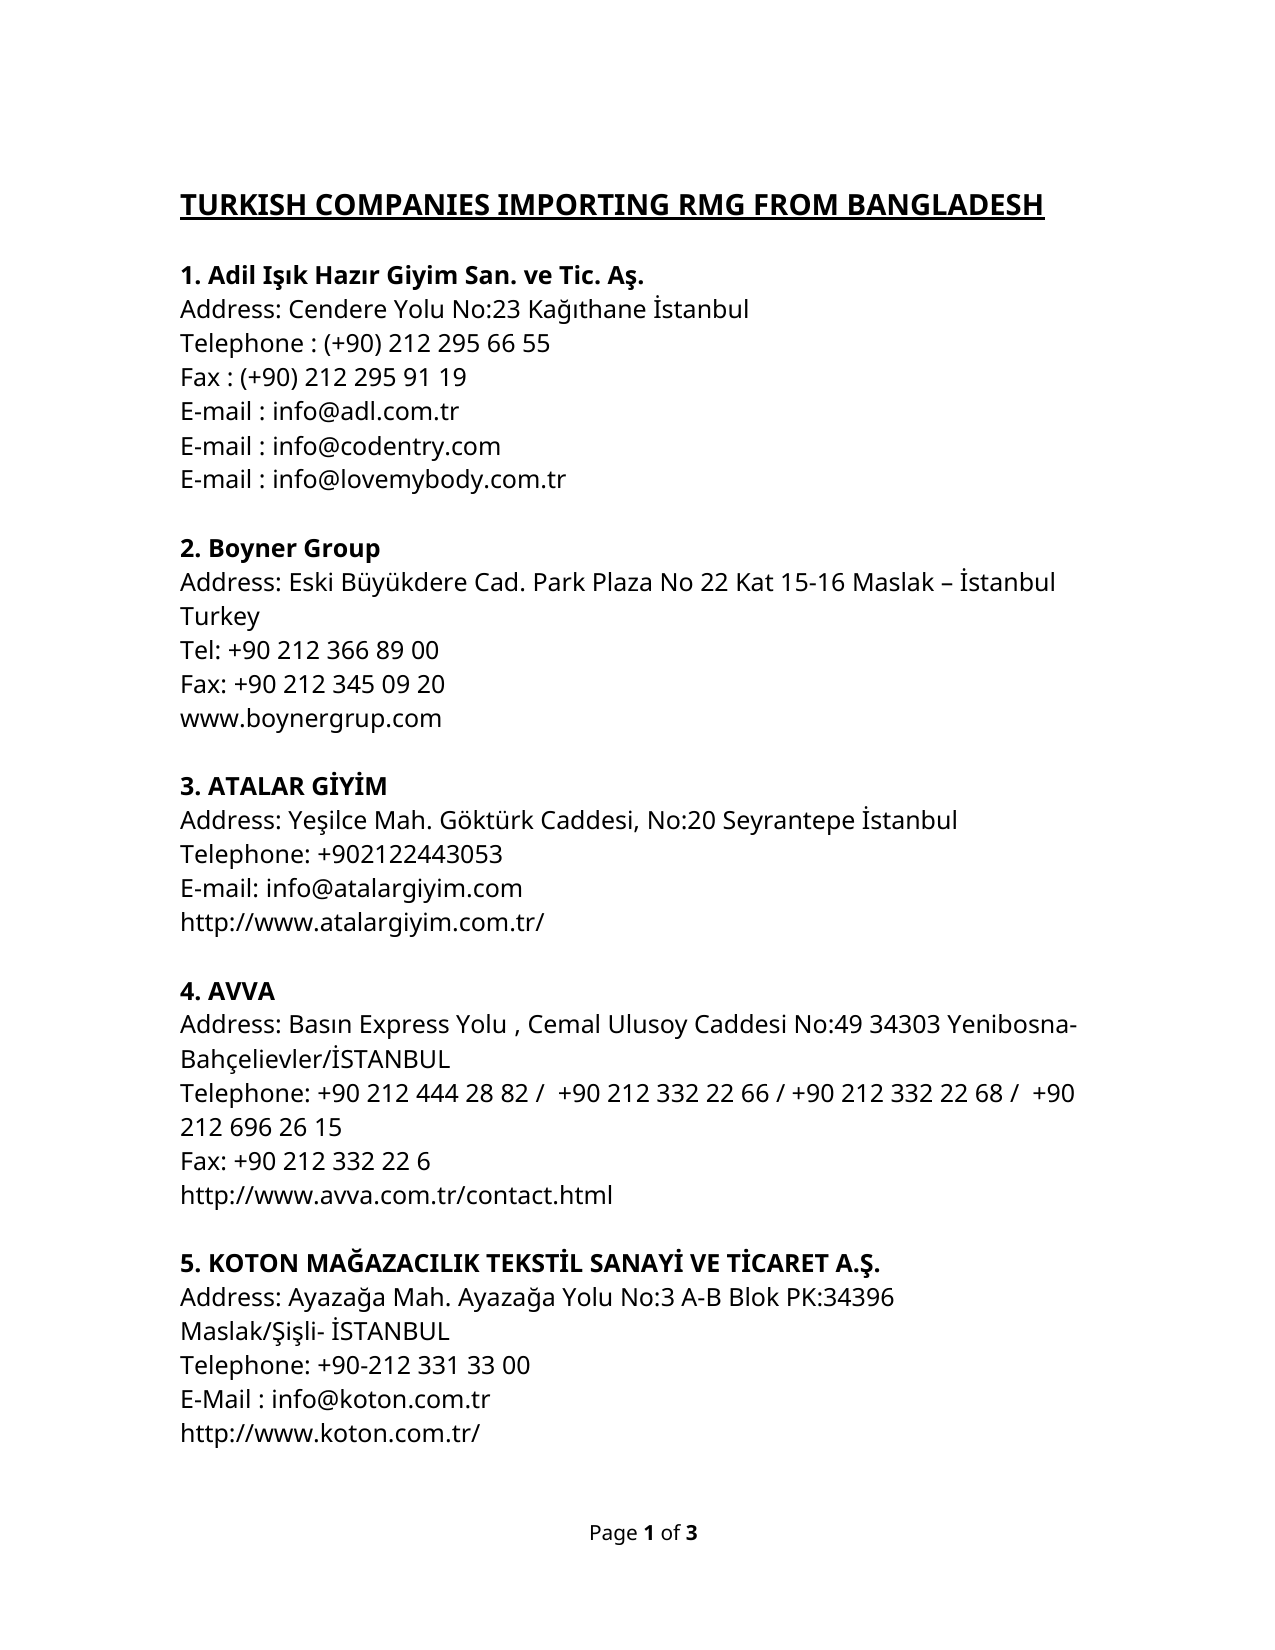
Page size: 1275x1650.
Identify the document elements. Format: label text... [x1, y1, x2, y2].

text 4. AVVA [180, 973, 1106, 1007]
text www.boynergrup.com [180, 701, 1106, 735]
text Address: Basın Express Yolu , Cemal Ulusoy Caddesi No:49 34303 Yenibosna-Bahçelievler/İSTANBUL Telephone: +90 212 444 28 82 / +90 212 332 22 66 / +90 212 332 22 68 / +90 212 696 26 15 Fax: +90 212 332 22 6 [180, 1007, 1106, 1177]
text http://www.atalargiyim.com.tr/ [180, 905, 1106, 939]
text 2. Boyner Group [180, 530, 1106, 564]
text 1. Adil Işık Hazır Giyim San. ve Tic. Aş. Address: Cendere Yolu No:23 Kağıthane İstanbul [180, 258, 1106, 326]
text Telephone: +902122443053 [180, 837, 1106, 871]
text http://www.avva.com.tr/contact.html [180, 1177, 1106, 1212]
text Address: Ayazağa Mah. Ayazağa Yolu No:3 A-B Blok PK:34396 Maslak/Şişli- İSTANBUL [180, 1280, 1106, 1348]
text 5. KOTON MAĞAZACILIK TEKSTİL SANAYİ VE TİCARET A.Ş. [180, 1246, 1106, 1280]
text E-mail: info@atalargiyim.com [180, 871, 1106, 905]
text http://www.koton.com.tr/ [180, 1416, 1106, 1450]
text Address: Eski Büyükdere Cad. Park Plaza No 22 Kat 15-16 Maslak – İstanbul Turkey Tel: +90 212 366 89 00 Fax: +90 212 345 09 20 [180, 564, 1106, 701]
text Telephone: +90-212 331 33 00 E-Mail : info@koton.com.tr [180, 1348, 1106, 1416]
text TURKISH COMPANIES IMPORTING RMG FROM BANGLADESH [180, 184, 1106, 224]
text Telephone : (+90) 212 295 66 55 Fax : (+90) 212 295 91 19 E-mail : info@adl.com.tr E-mail : info@codentry.com E-mail : info@lovemybody.com.tr [180, 326, 1106, 496]
text 3. ATALAR GİYİM [180, 769, 1106, 803]
text Address: Yeşilce Mah. Göktürk Caddesi, No:20 Seyrantepe İstanbul [180, 803, 1106, 837]
